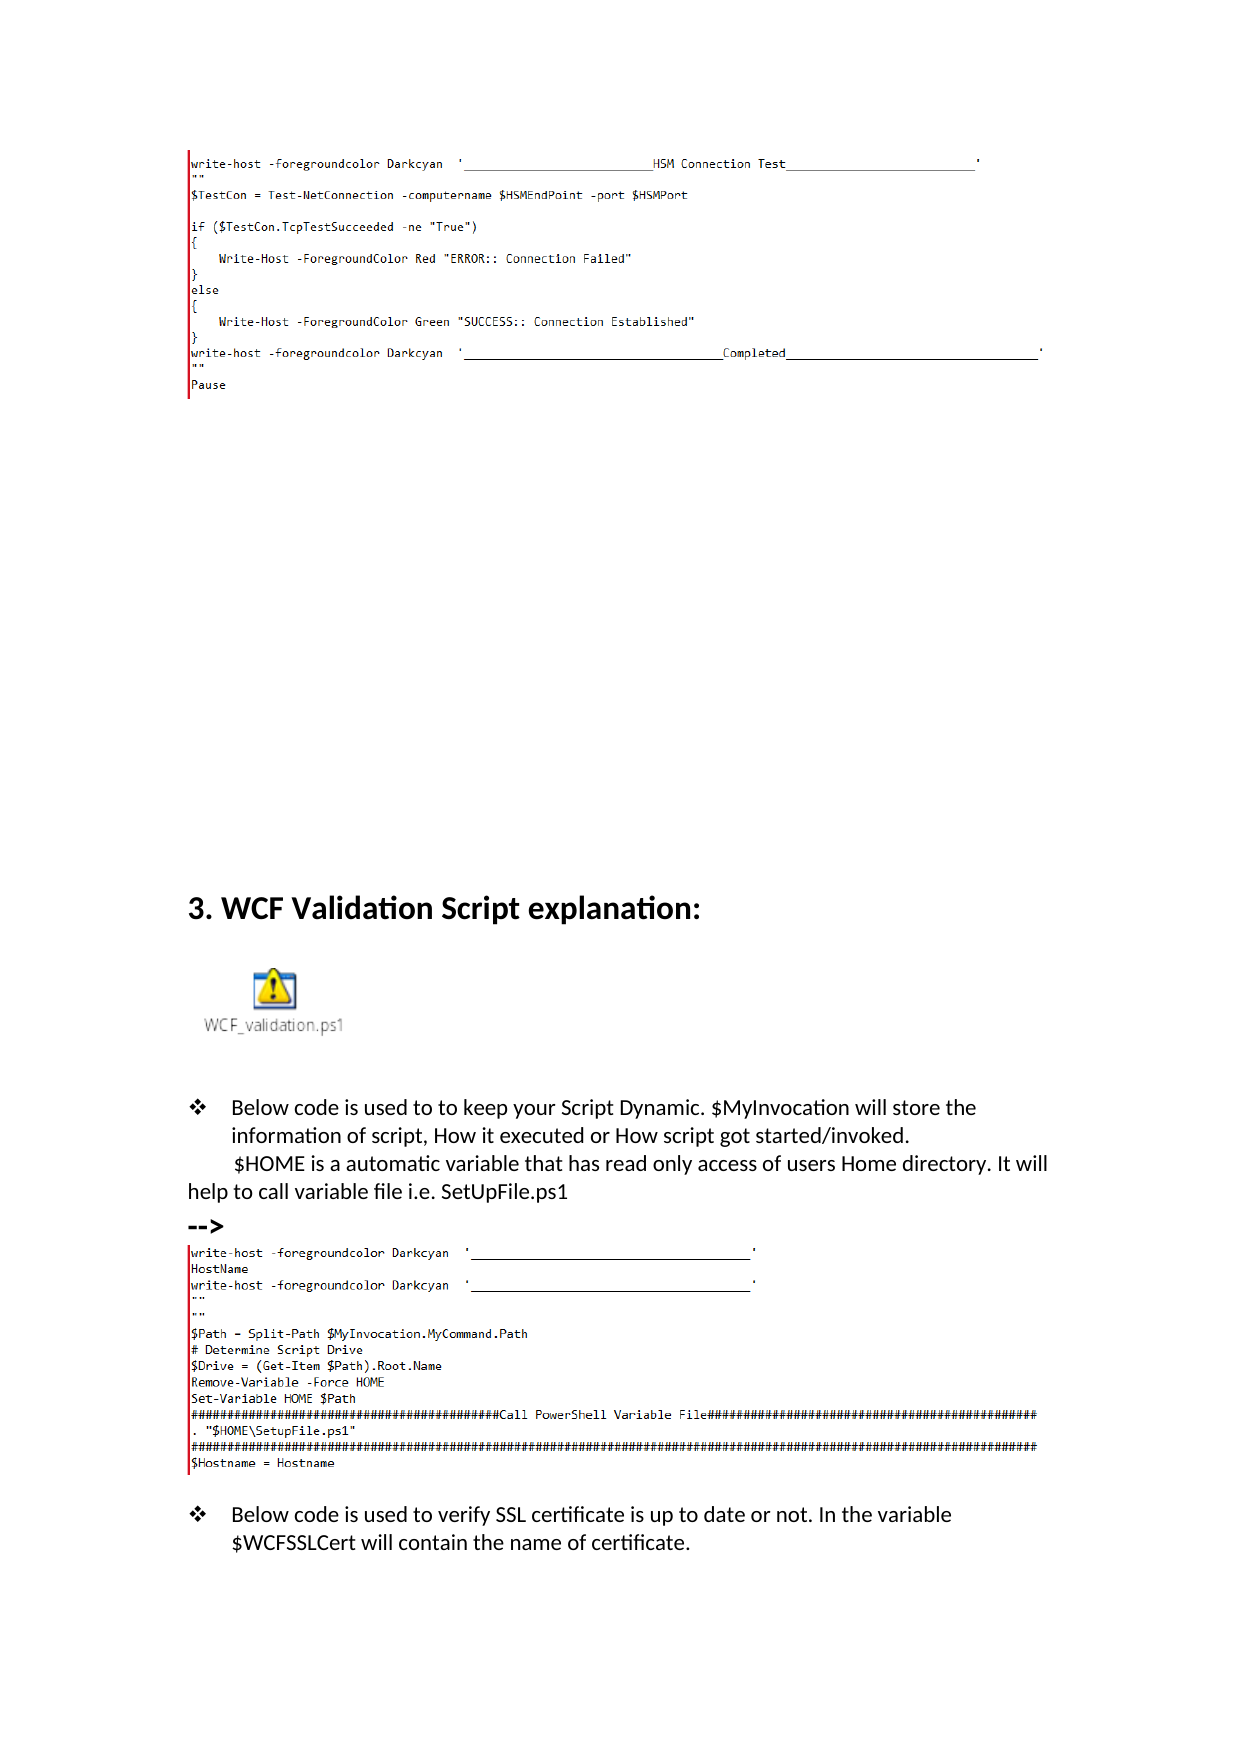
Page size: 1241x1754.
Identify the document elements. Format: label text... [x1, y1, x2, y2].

list Below code is used to verify SSL certificate is up to date or not. In the variable $WCFSSLCert will contain the name of certificate. [187, 1500, 1053, 1556]
list Below code is used to to keep your Script Dynamic. $MyInvocation will store the information of script, How it executed or How script got started/invoked. [187, 1093, 1053, 1149]
picture [187, 150, 1052, 399]
list $HOME is a automatic variable that has read only access of users Home directory. It will help to call variable file i.e. SetUpFile.ps1 [187, 1149, 1053, 1205]
picture [187, 1245, 1052, 1475]
list WCF Validation Script explanation: [187, 887, 1053, 928]
list --> [187, 1205, 1053, 1246]
